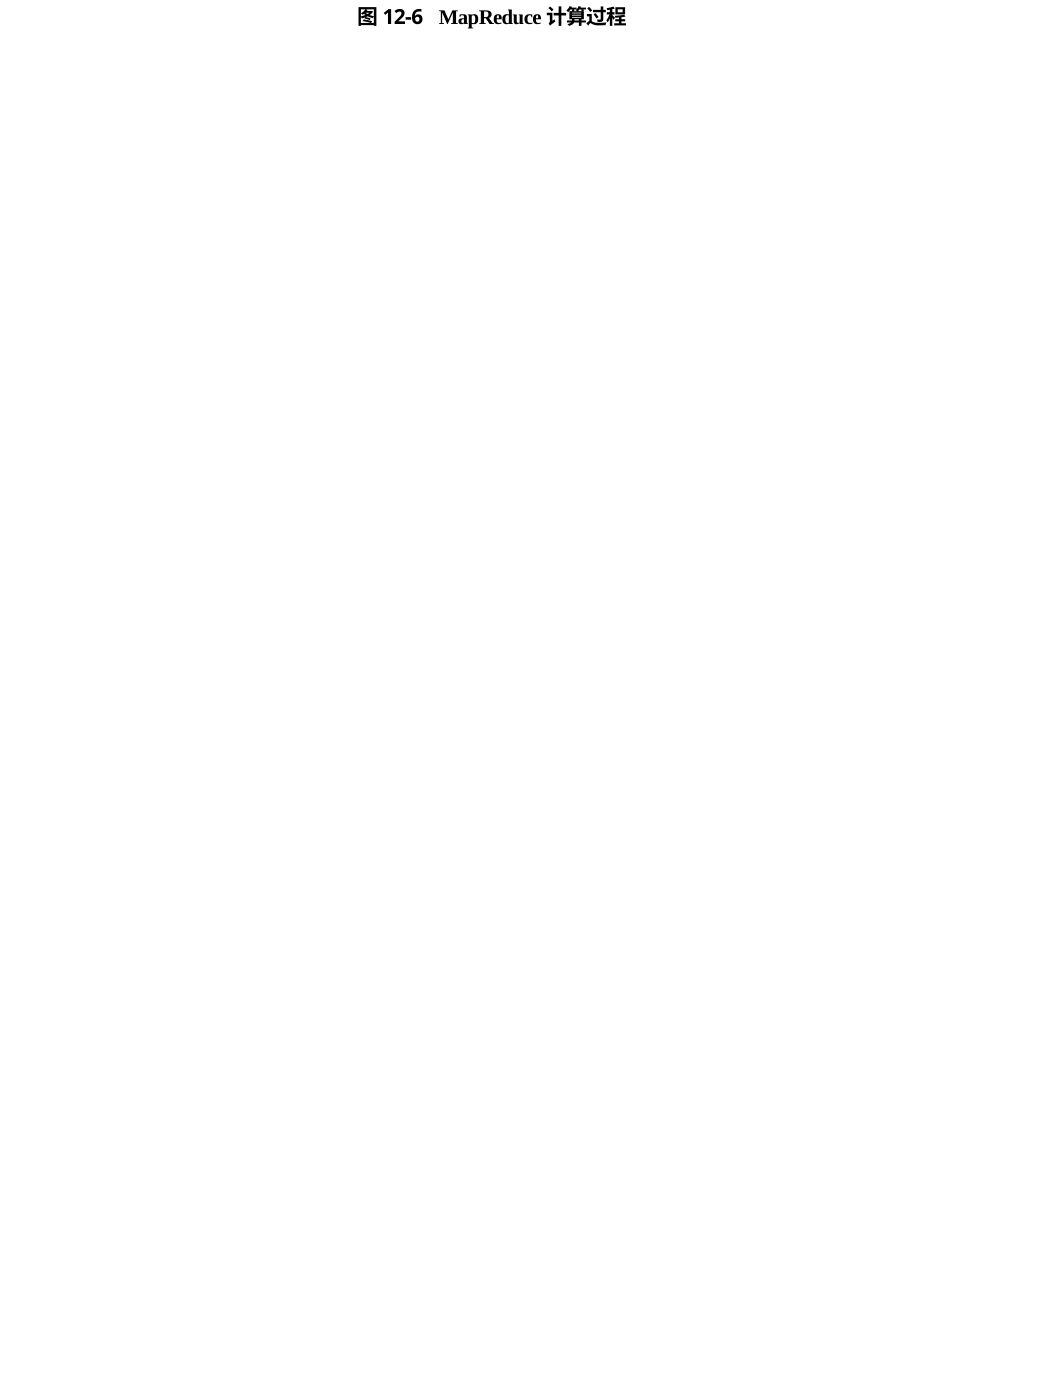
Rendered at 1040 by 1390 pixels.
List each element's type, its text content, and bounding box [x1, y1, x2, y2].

text 图12-6 MapReduce 计算过程 [357, 6, 1024, 29]
